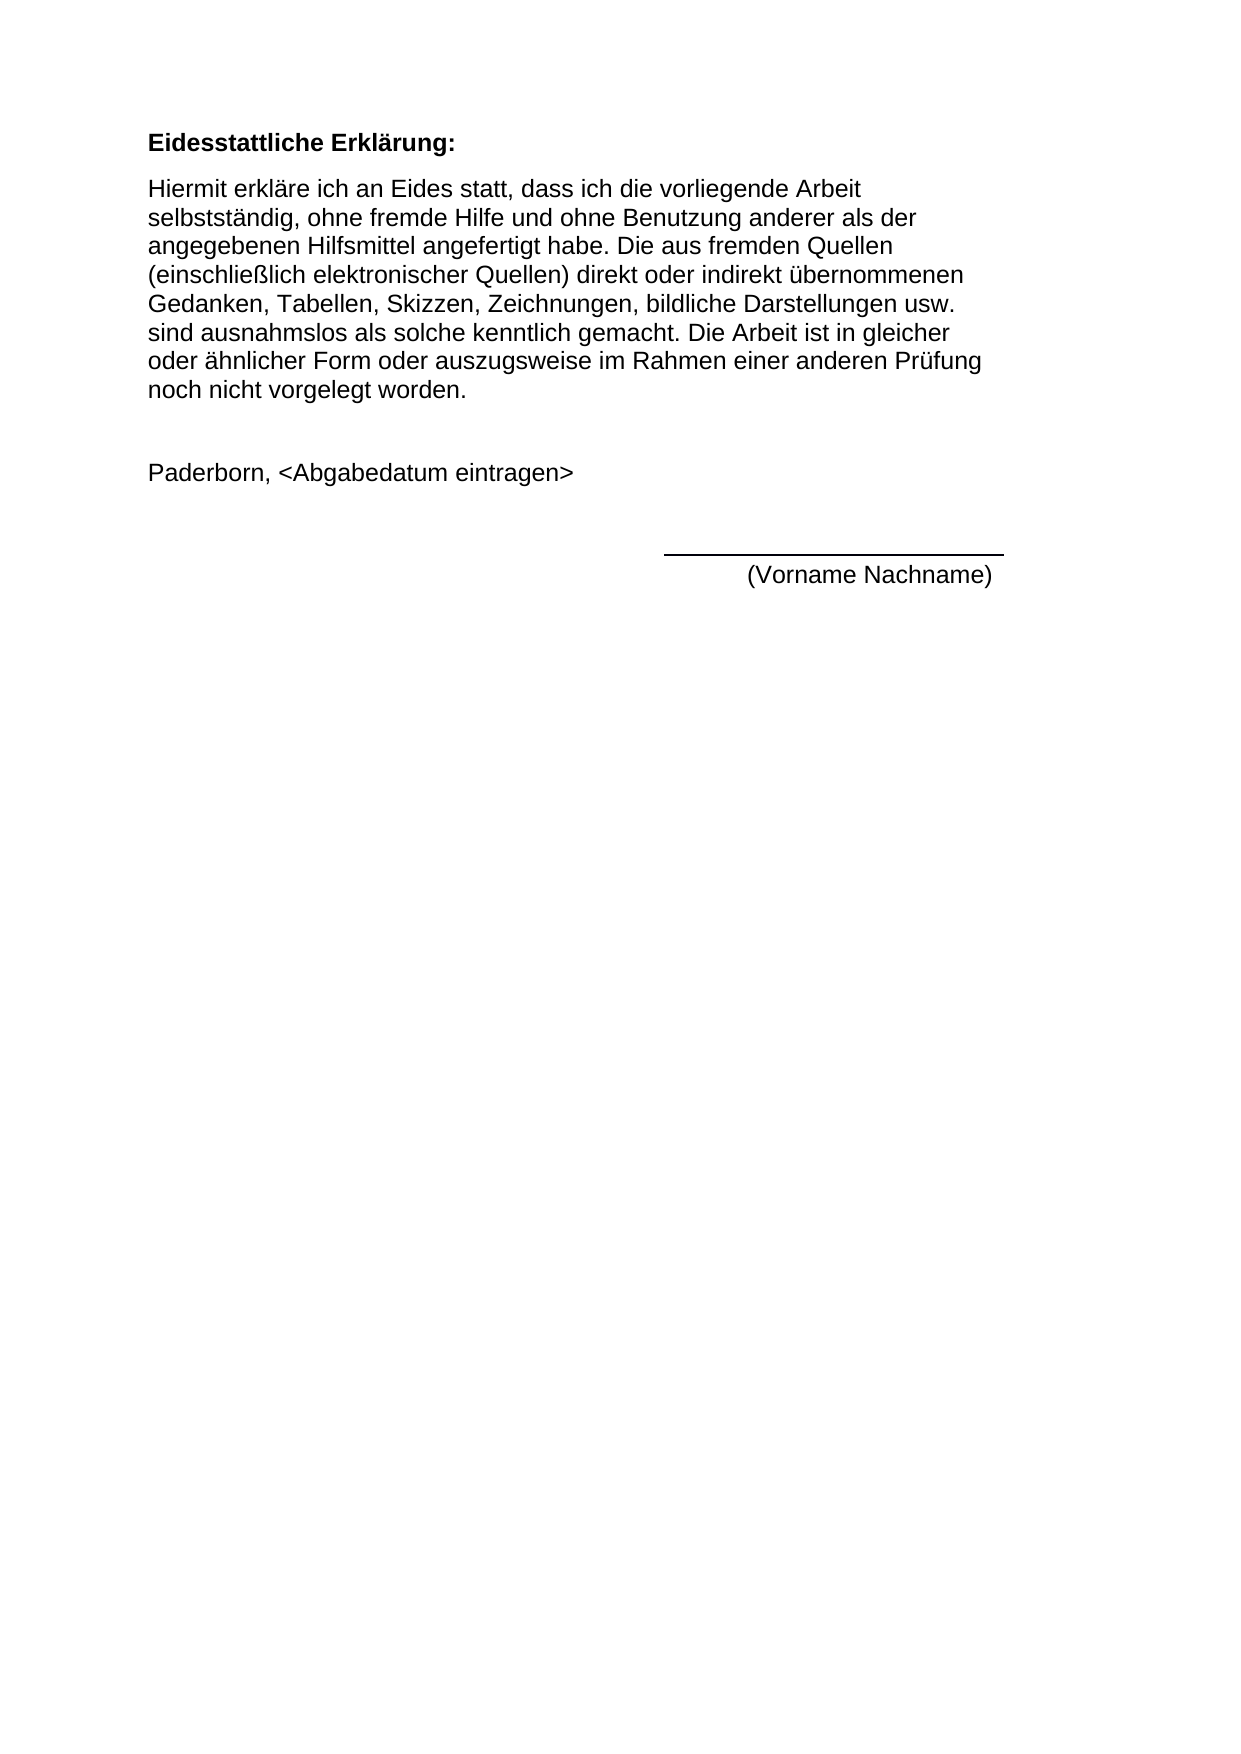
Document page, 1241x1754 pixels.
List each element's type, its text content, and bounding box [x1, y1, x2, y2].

text Hiermit erkläre ich an Eides statt, dass ich die vorliegende Arbeit selbstständig, ohne fremde Hilfe und ohne Benutzung anderer als der angegebenen Hilfsmittel angefertigt habe. Die aus fremden Quellen (einschließlich elektronischer Quellen) direkt oder indirekt übernommenen Gedanken, Tabellen, Skizzen, Zeichnungen, bildliche Darstellungen usw. sind ausnahmslos als solche kenntlich gemacht. Die Arbeit ist in gleicher oder ähnlicher Form oder auszugsweise im Rahmen einer anderen Prüfung noch nicht vorgelegt worden. [148, 174, 1004, 404]
text Paderborn, <Abgabedatum eintragen> [148, 454, 1004, 487]
text Eidesstattliche Erklärung: [148, 124, 1004, 157]
table_header (Vorname Nachname) [664, 556, 1004, 606]
